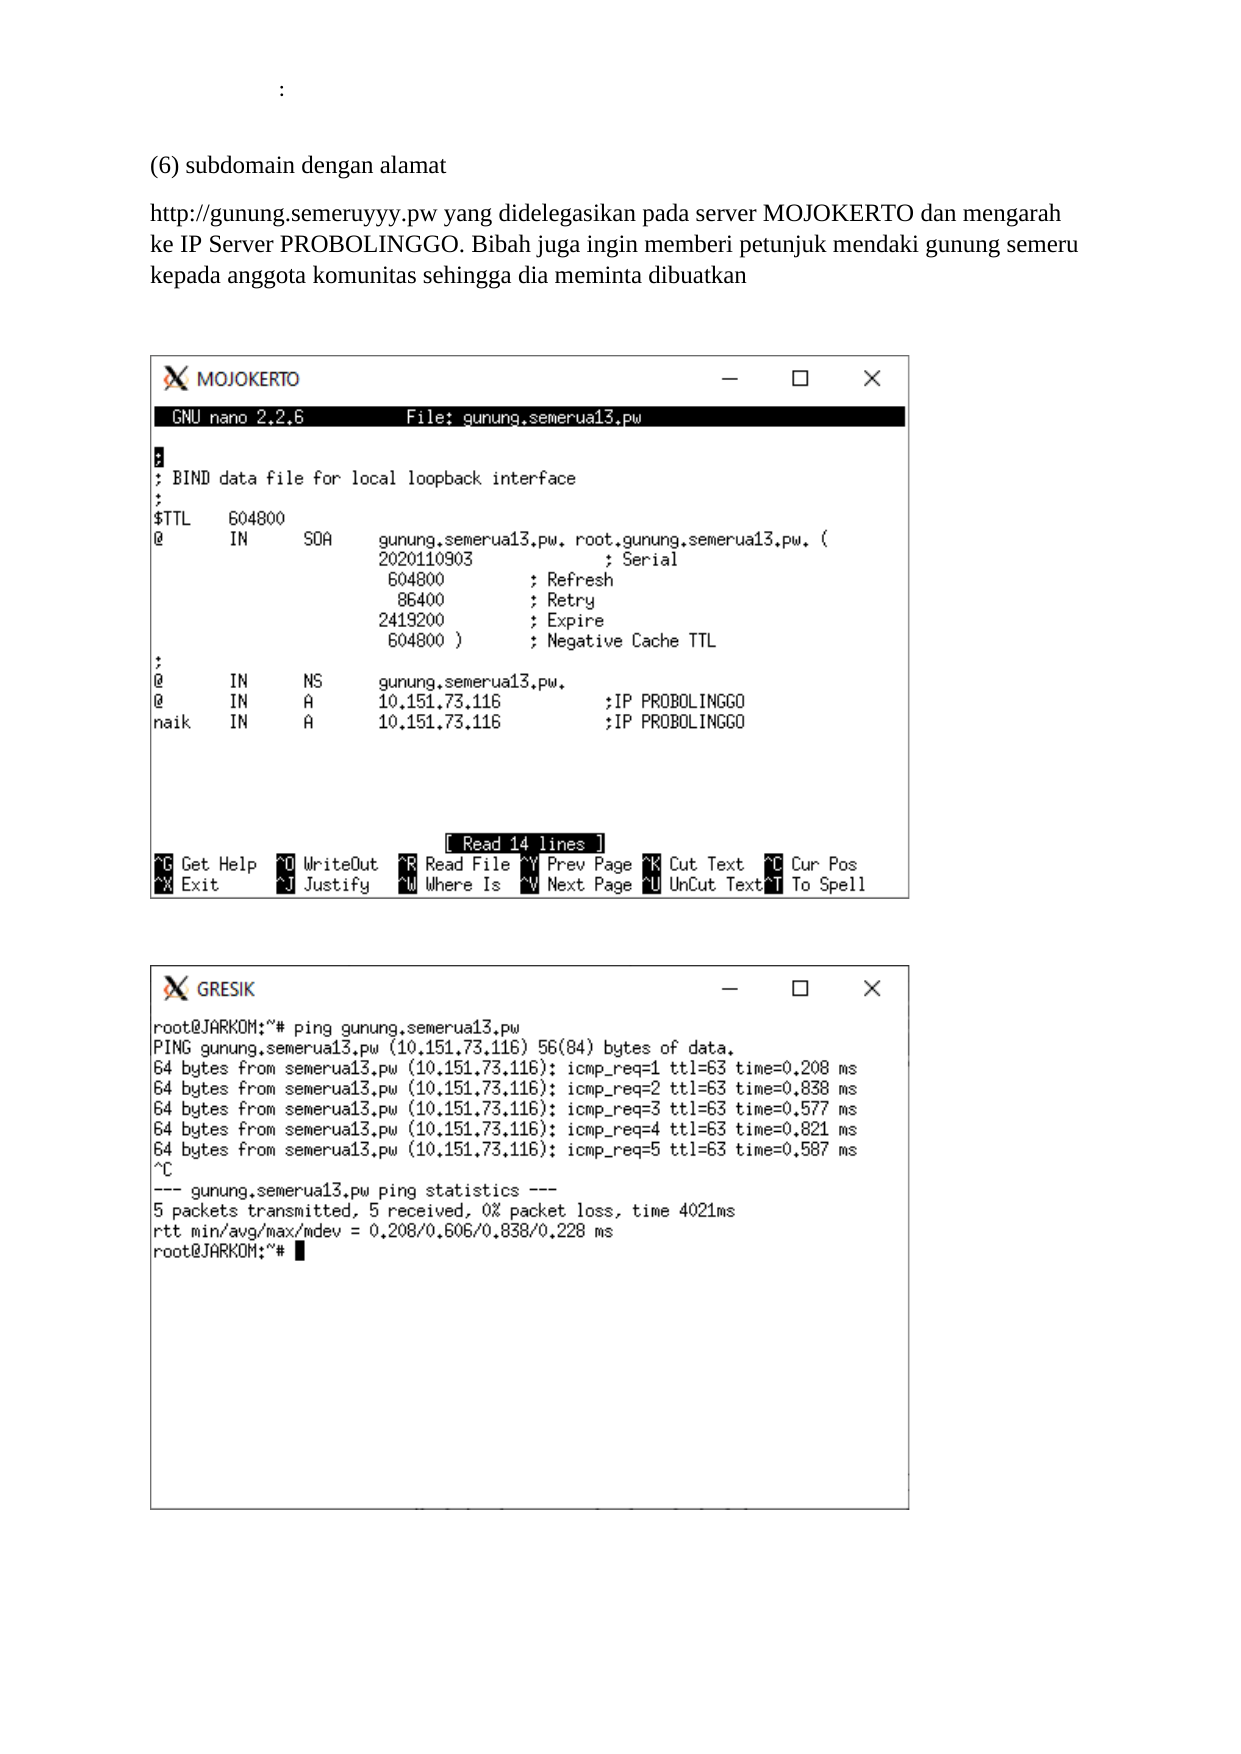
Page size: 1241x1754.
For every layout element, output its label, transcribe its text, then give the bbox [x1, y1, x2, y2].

picture [150, 355, 910, 899]
text http://gunung.semeruyyy.pw yang didelegasikan pada server MOJOKERTO dan mengarah ke IP Server PROBOLINGGO. Bibah juga ingin memberi petunjuk mendaki gunung semeru kepada anggota komunitas sehingga dia meminta dibuatkan [150, 198, 1090, 288]
picture [150, 965, 910, 1510]
text (6) subdomain dengan alamat [150, 150, 1090, 179]
